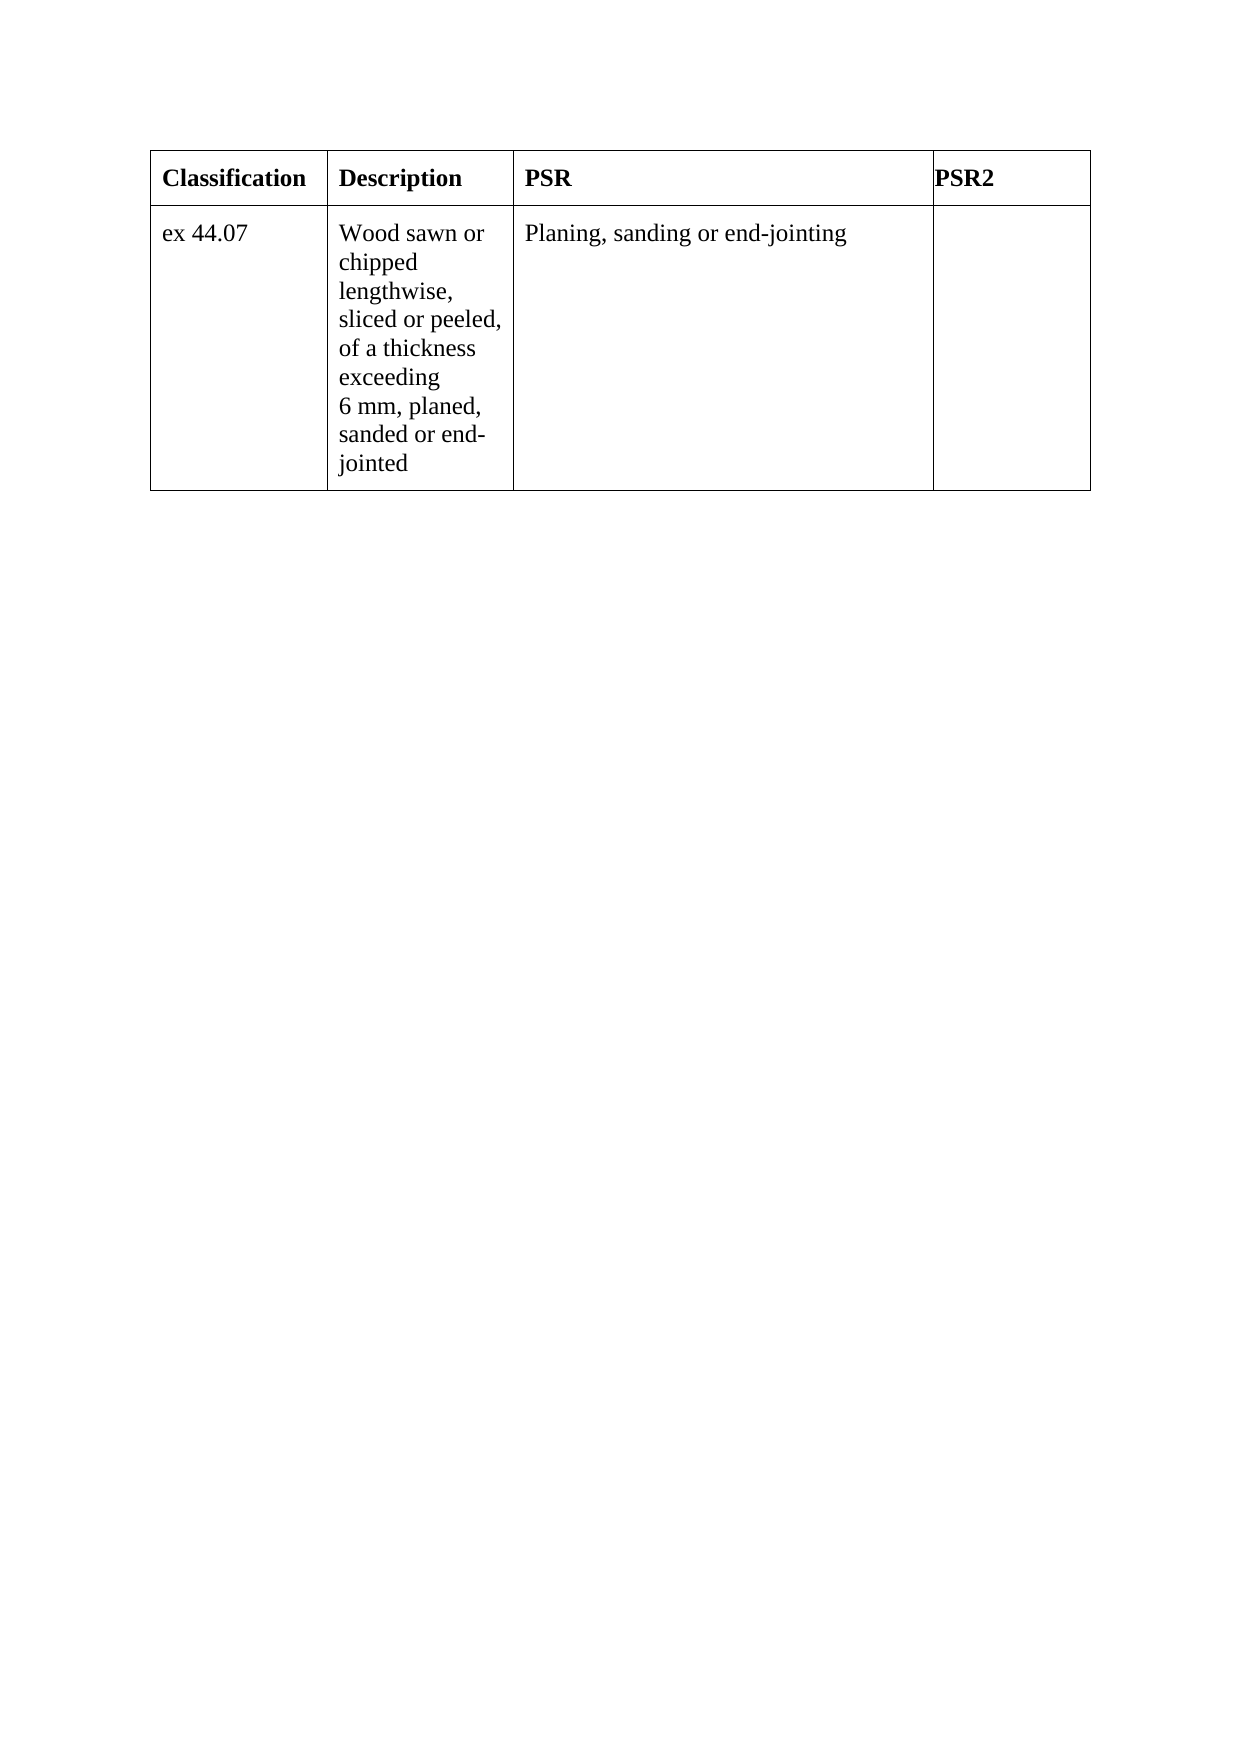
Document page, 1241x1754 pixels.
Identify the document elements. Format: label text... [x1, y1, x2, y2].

table_cell [934, 206, 1090, 489]
table_cell Planing, sanding or end-jointing [514, 206, 933, 489]
table_header Description [328, 151, 513, 205]
table_header PSR2 [934, 151, 1090, 205]
table_header PSR [514, 151, 933, 205]
table_cell Wood sawn or chipped lengthwise, sliced or peeled, of a thickness exceeding 6 mm, planed, sanded or end-jointed [328, 206, 513, 489]
table_cell ex 44.07 [151, 206, 327, 489]
table_header Classification [151, 151, 327, 205]
